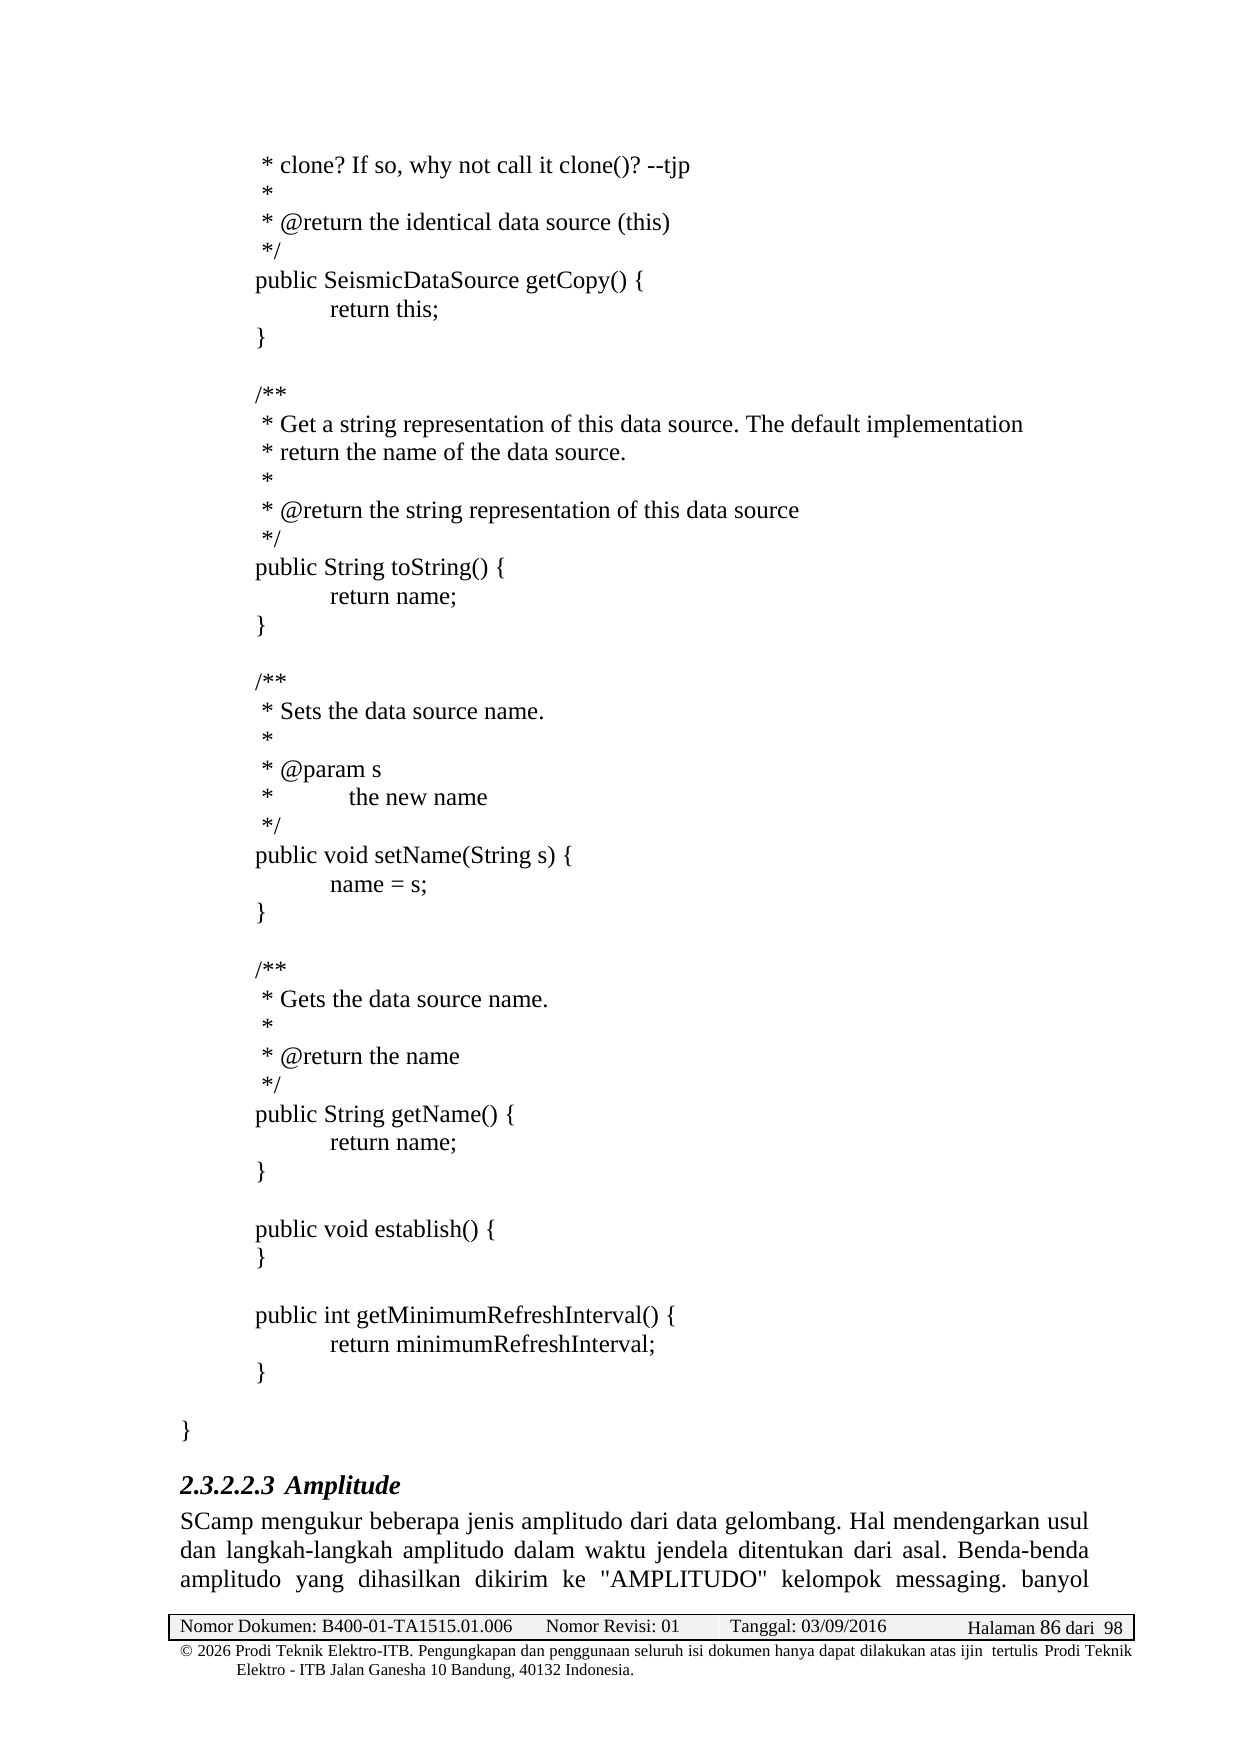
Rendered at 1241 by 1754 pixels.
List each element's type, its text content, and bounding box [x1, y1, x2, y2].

text } [180, 610, 1090, 639]
text public String getName() { [180, 1099, 1090, 1127]
text /** [180, 667, 1090, 696]
text */ [180, 811, 1090, 840]
text */ [180, 524, 1090, 552]
text } [180, 1156, 1090, 1185]
text */ [180, 236, 1090, 265]
text public String toString() { [180, 552, 1090, 581]
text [180, 1506, 1090, 1592]
text * [180, 466, 1090, 495]
text */ [180, 1070, 1090, 1099]
text public void establish() { [180, 1214, 1090, 1242]
text return minimumRefreshInterval; [180, 1329, 1090, 1357]
text public SeismicDataSource getCopy() { [180, 265, 1090, 294]
text * @return the identical data source (this) [180, 207, 1090, 236]
text name = s; [180, 869, 1090, 897]
text * @return the name [180, 1041, 1090, 1070]
subtitle Amplitude [180, 1469, 1090, 1500]
text * Gets the data source name. [180, 984, 1090, 1012]
text public int getMinimumRefreshInterval() { [180, 1300, 1090, 1329]
text } [180, 1242, 1090, 1271]
text /** [180, 955, 1090, 984]
text public void setName(String s) { [180, 840, 1090, 869]
text * @param s [180, 754, 1090, 782]
text * [180, 725, 1090, 754]
text return this; [180, 294, 1090, 322]
text } [180, 897, 1090, 926]
text } [180, 1415, 1090, 1444]
text * Get a string representation of this data source. The default implementation [180, 409, 1090, 437]
text return name; [180, 581, 1090, 610]
text * return the name of the data source. [180, 437, 1090, 466]
text return name; [180, 1127, 1090, 1156]
text } [180, 1357, 1090, 1386]
text * [180, 179, 1090, 207]
text /** [180, 380, 1090, 409]
text * [180, 1012, 1090, 1041]
text * the new name [180, 782, 1090, 811]
text * @return the string representation of this data source [180, 495, 1090, 524]
text } [180, 322, 1090, 351]
text * Sets the data source name. [180, 696, 1090, 725]
text * clone? If so, why not call it clone()? --tjp [180, 150, 1090, 179]
